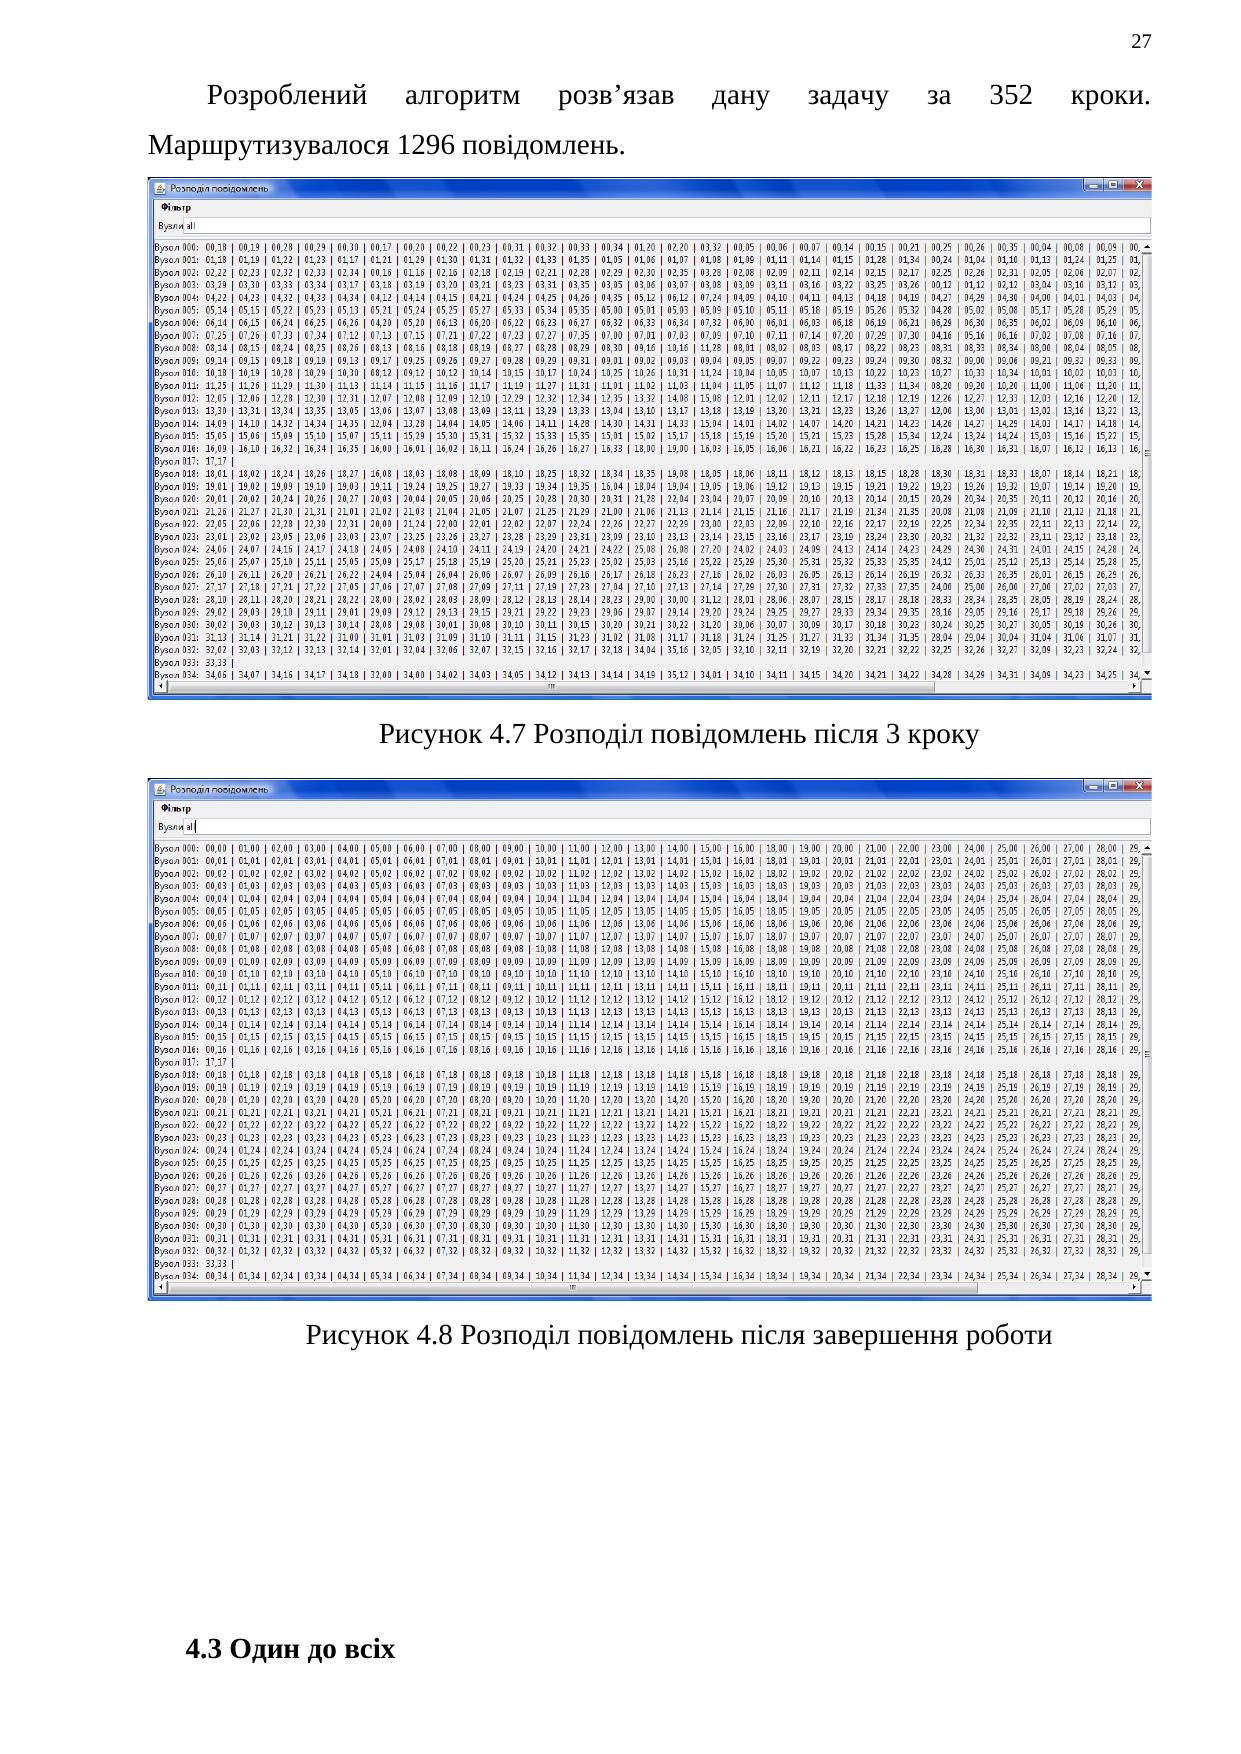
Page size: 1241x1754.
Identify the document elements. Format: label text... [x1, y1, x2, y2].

text Рисунок 4.7 Розподіл повідомлень після 3 кроку [148, 716, 1152, 749]
text 4.3 Один до всіх [185, 1632, 1152, 1665]
picture [147, 778, 1152, 1301]
text Розроблений алгоритм розв’язав дану задачу за 352 кроки. Маршрутизувалося 1296 повідомлень. [148, 77, 1152, 161]
picture [147, 177, 1152, 700]
text Рисунок 4.8 Розподіл повідомлень після завершення роботи [148, 1317, 1152, 1351]
